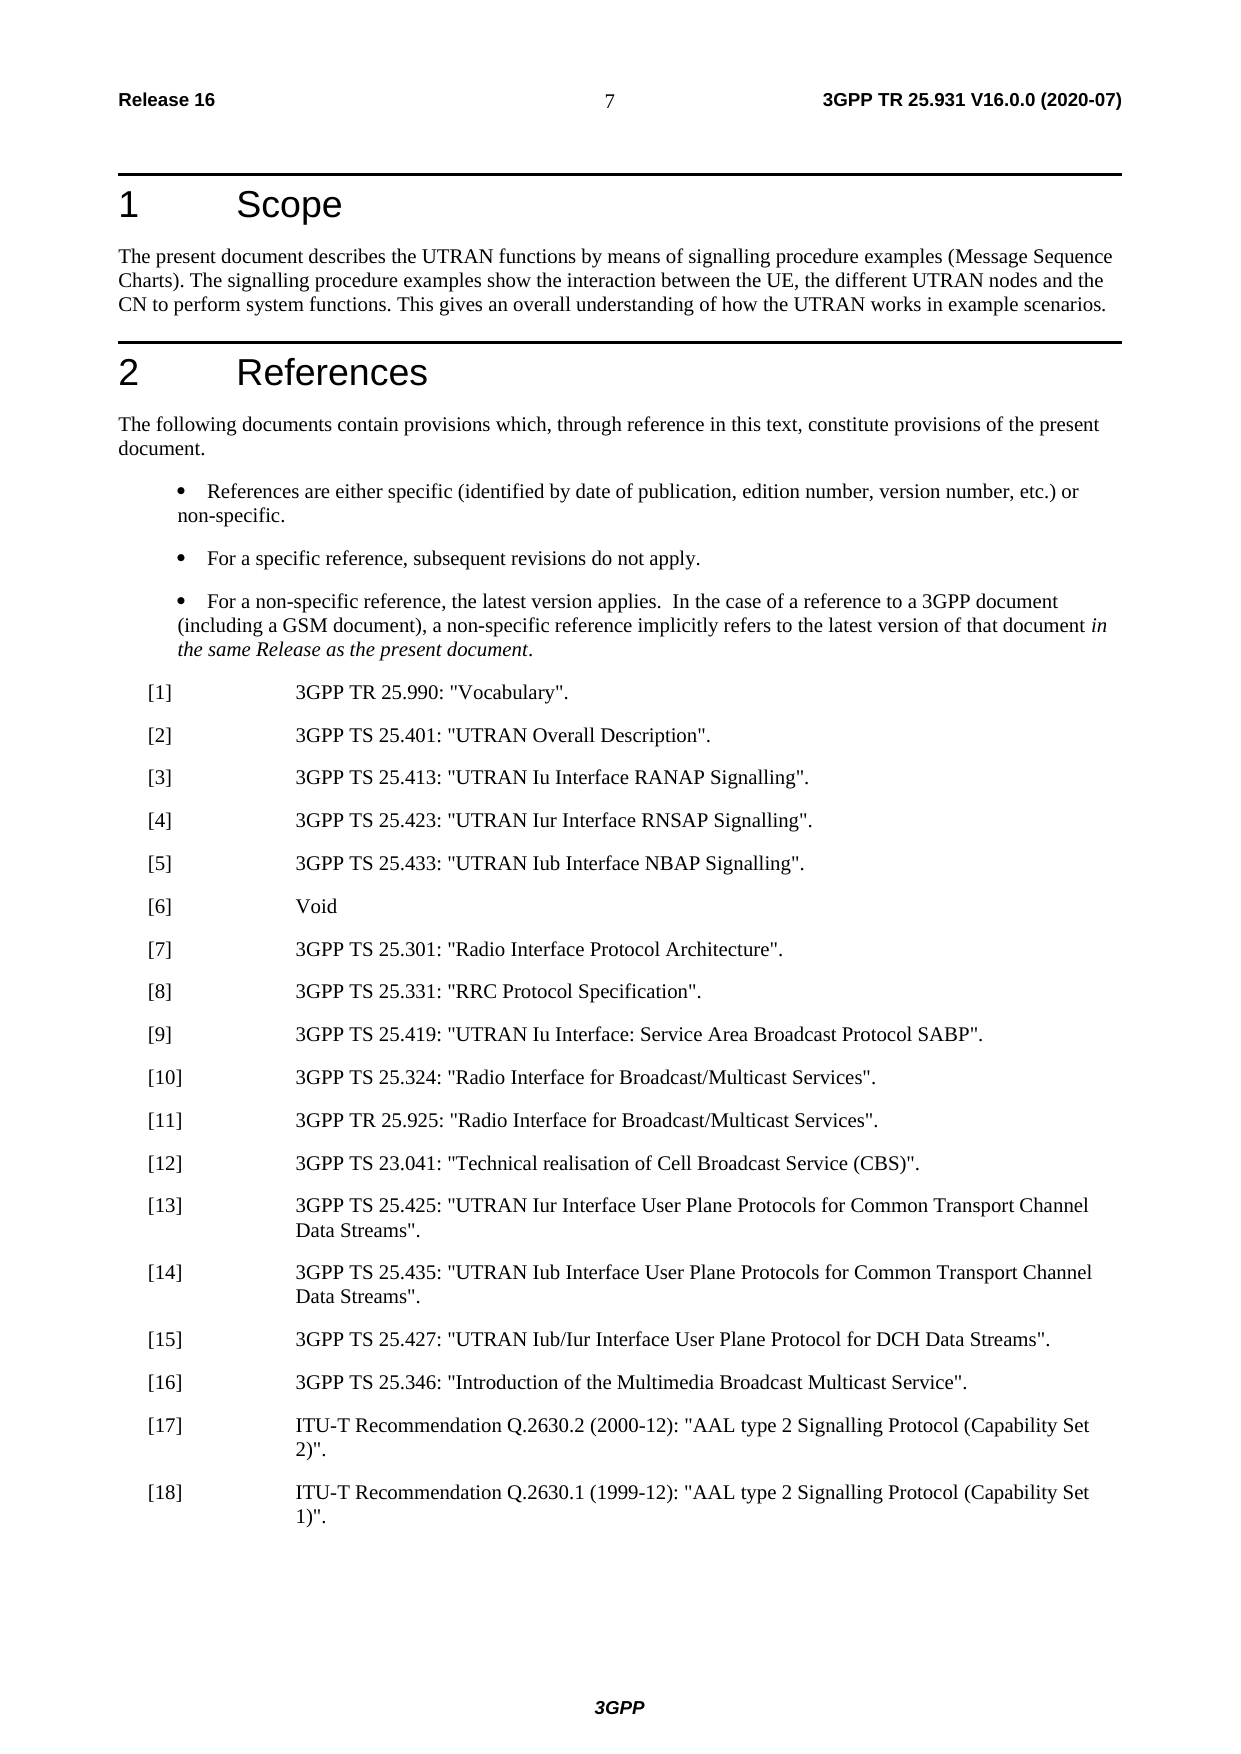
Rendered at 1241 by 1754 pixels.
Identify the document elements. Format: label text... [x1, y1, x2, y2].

subtitle 1 Scope [118, 176, 1122, 225]
text [17] ITU-T Recommendation Q.2630.2 (2000-12): "AAL type 2 Signalling Protocol (Capability Set 2)". [148, 1413, 1122, 1461]
list  For a non-specific reference, the latest version applies. In the case of a reference to a 3GPP document (including a GSM document), a non-specific reference implicitly refers to the latest version of that document in the same Release as the present document. [177, 589, 1122, 661]
text The present document describes the UTRAN functions by means of signalling procedure examples (Message Sequence Charts). The signalling procedure examples show the interaction between the UE, the different UTRAN nodes and the CN to perform system functions. This gives an overall understanding of how the UTRAN works in example scenarios. [118, 244, 1122, 316]
text [5] 3GPP TS 25.433: "UTRAN Iub Interface NBAP Signalling". [148, 851, 1122, 875]
text [8] 3GPP TS 25.331: "RRC Protocol Specification". [148, 979, 1122, 1003]
text The following documents contain provisions which, through reference in this text, constitute provisions of the present document. [118, 412, 1122, 460]
text [1] 3GPP TR 25.990: "Vocabulary". [148, 680, 1122, 704]
list  References are either specific (identified by date of publication, edition number, version number, etc.) or non-specific. [177, 479, 1122, 527]
subtitle 2 References [118, 344, 1122, 393]
text [15] 3GPP TS 25.427: "UTRAN Iub/Iur Interface User Plane Protocol for DCH Data Streams". [148, 1327, 1122, 1351]
list  For a specific reference, subsequent revisions do not apply. [177, 546, 1122, 570]
text [3] 3GPP TS 25.413: "UTRAN Iu Interface RANAP Signalling". [148, 765, 1122, 789]
text [11] 3GPP TR 25.925: "Radio Interface for Broadcast/Multicast Services". [148, 1108, 1122, 1132]
text [16] 3GPP TS 25.346: "Introduction of the Multimedia Broadcast Multicast Service". [148, 1370, 1122, 1394]
text [7] 3GPP TS 25.301: "Radio Interface Protocol Architecture". [148, 937, 1122, 961]
text [13] 3GPP TS 25.425: "UTRAN Iur Interface User Plane Protocols for Common Transport Channel Data Streams". [148, 1193, 1122, 1242]
text [2] 3GPP TS 25.401: "UTRAN Overall Description". [148, 722, 1122, 747]
text [12] 3GPP TS 23.041: "Technical realisation of Cell Broadcast Service (CBS)". [148, 1151, 1122, 1175]
text [4] 3GPP TS 25.423: "UTRAN Iur Interface RNSAP Signalling". [148, 808, 1122, 832]
text [10] 3GPP TS 25.324: "Radio Interface for Broadcast/Multicast Services". [148, 1065, 1122, 1089]
text [9] 3GPP TS 25.419: "UTRAN Iu Interface: Service Area Broadcast Protocol SABP". [148, 1022, 1122, 1046]
text [14] 3GPP TS 25.435: "UTRAN Iub Interface User Plane Protocols for Common Transport Channel Data Streams". [148, 1260, 1122, 1308]
text [6] Void [148, 894, 1122, 918]
text [18] ITU-T Recommendation Q.2630.1 (1999-12): "AAL type 2 Signalling Protocol (Capability Set 1)". [148, 1480, 1122, 1528]
